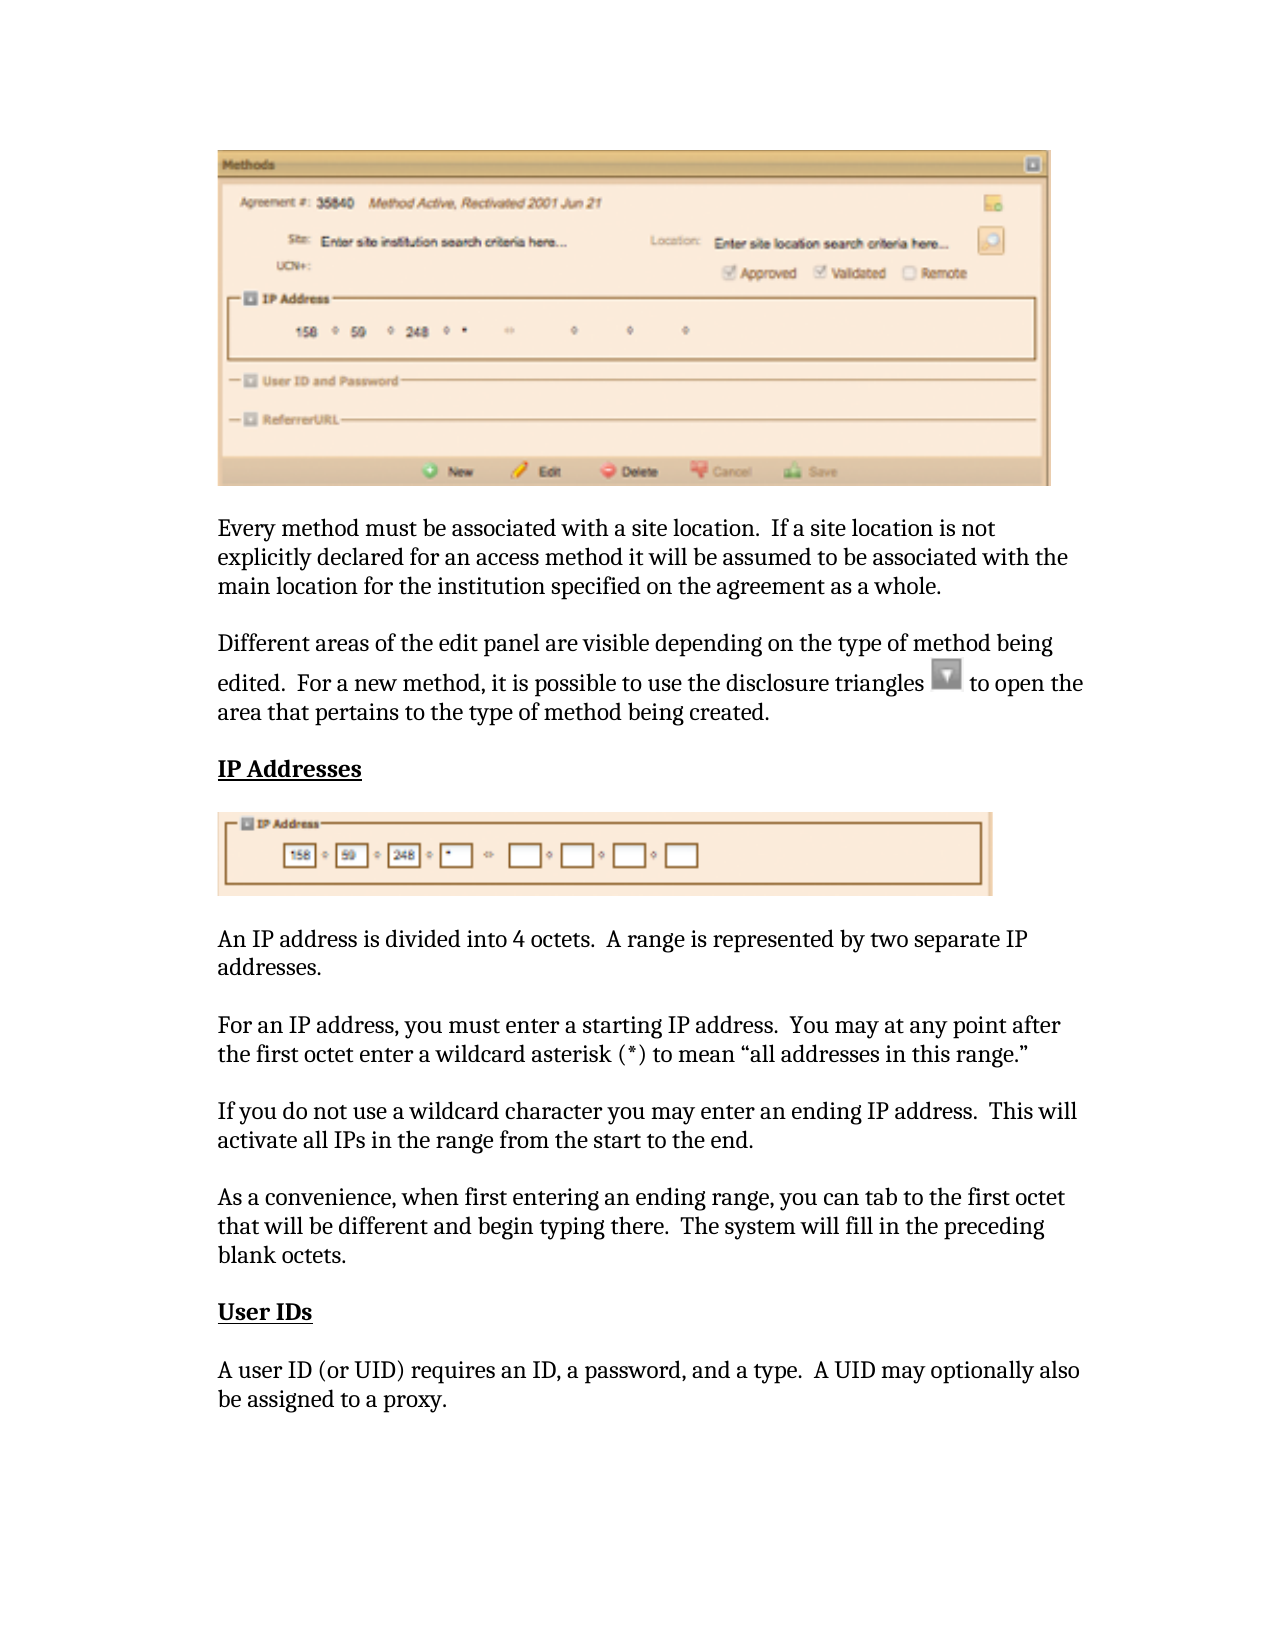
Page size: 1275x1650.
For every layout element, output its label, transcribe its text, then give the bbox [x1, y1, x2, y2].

text Every method must be associated with a site location. If a site location is not explicitly declared for an access method it will be assumed to be associated with the main location for the institution specified on the agreement as a whole. [217, 514, 1087, 600]
picture [217, 812, 993, 896]
text If you do not use a wildcard character you may enter an ending IP address. This will activate all IPs in the range from the start to the end. [217, 1097, 1087, 1154]
text A user ID (or UID) requires an ID, a password, and a type. A UID may optionally also be assigned to a proxy. [217, 1356, 1087, 1413]
text Different areas of the edit panel are visible depending on the type of method being edited. For a new method, it is possible to use the disclosure triangles to open the area that pertains to the type of method being created. [217, 629, 1087, 726]
text An IP address is divided into 4 octets. A range is represented by two separate IP addresses. [217, 924, 1087, 982]
text As a convenience, when first entering an ending range, you can tab to the first octet that will be different and begin typing there. The system will fill in the preceding blank octets. [217, 1183, 1087, 1269]
text For an IP address, you must enter a starting IP address. You may at any point after the first octet enter a wildcard asterisk (*) to mean “all addresses in this range.” [217, 1011, 1087, 1068]
picture [930, 657, 964, 692]
text User IDs [217, 1298, 1087, 1327]
picture [217, 150, 1051, 486]
text IP Addresses [217, 755, 1087, 784]
